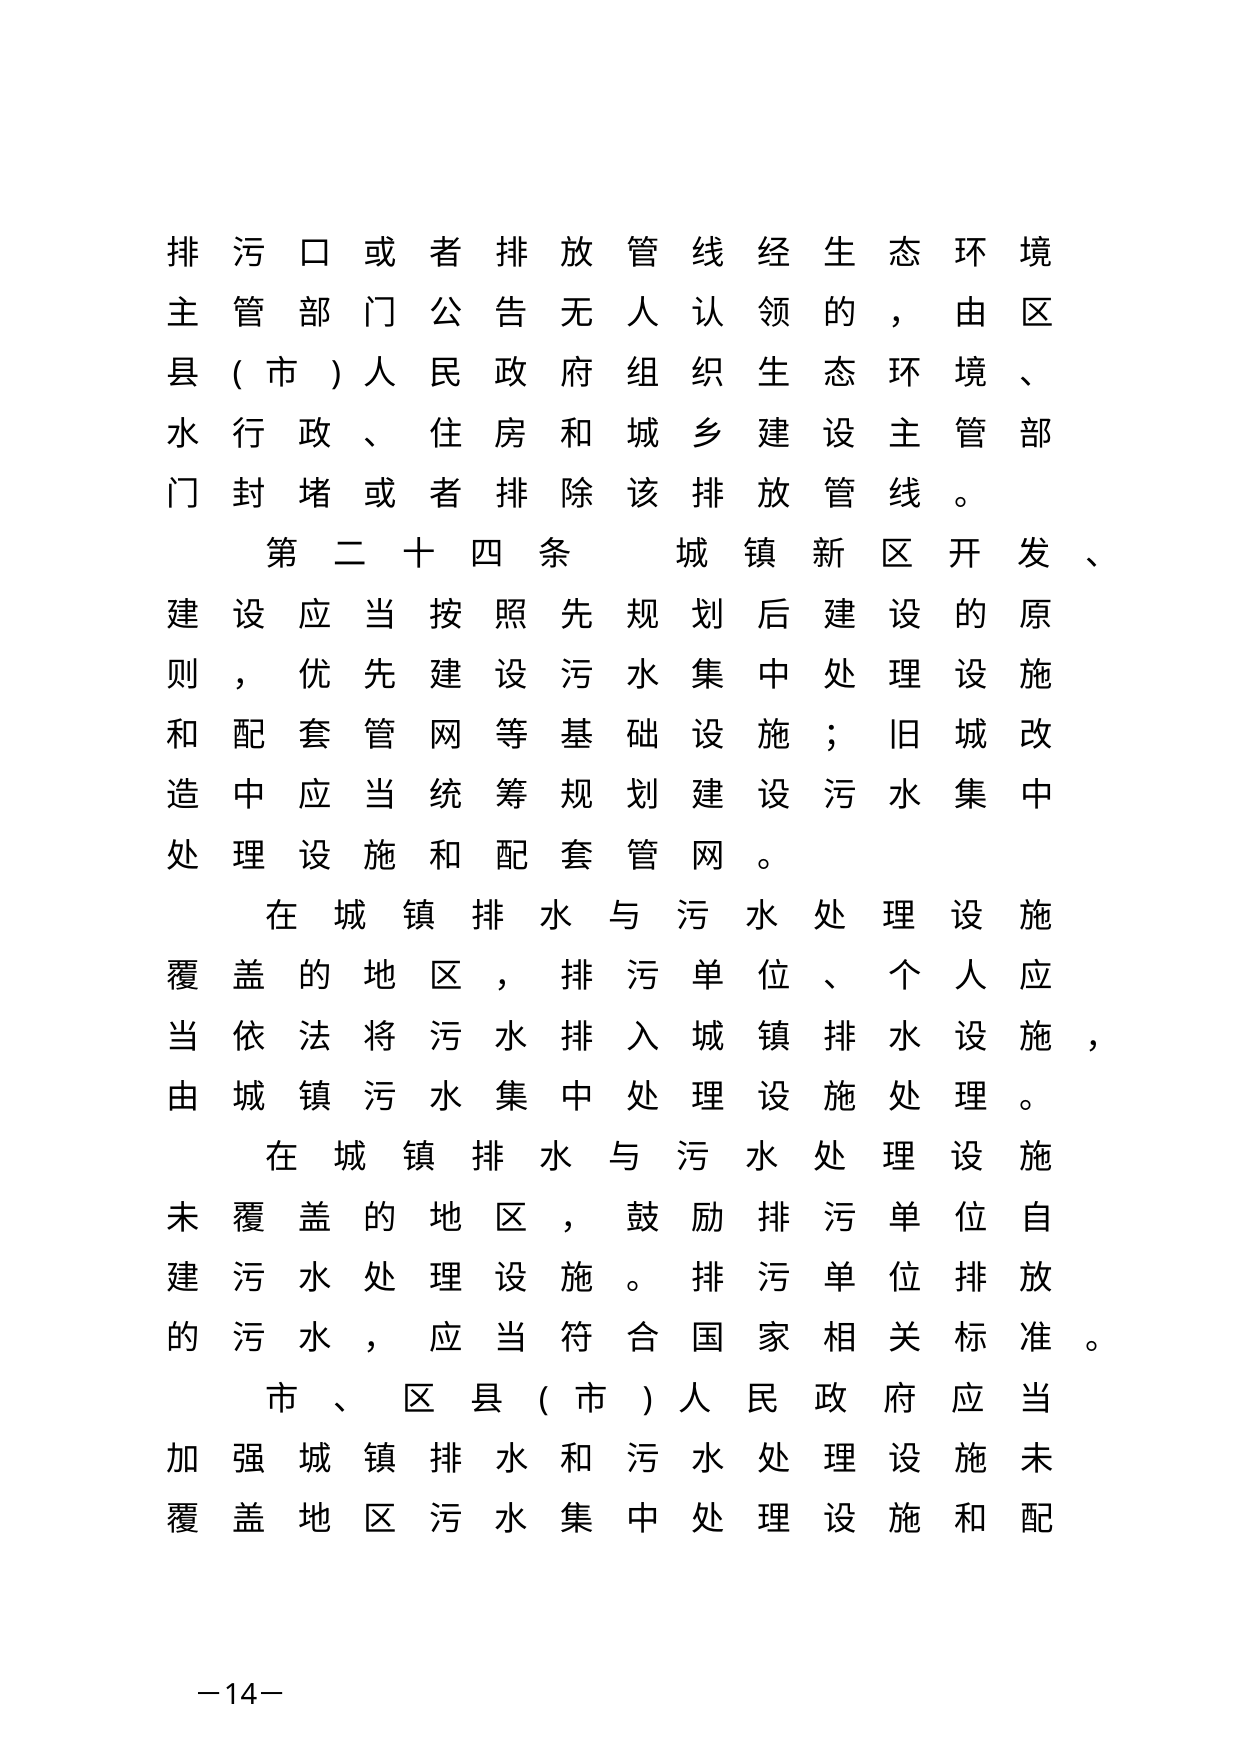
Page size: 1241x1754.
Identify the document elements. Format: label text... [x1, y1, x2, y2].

text 在城镇排水与污水处理设施覆盖的地区，排污单位、个人应当依法将污水排入城镇排水设施，由城镇污水集中处理设施处理。 [167, 883, 1085, 1124]
text 在城镇排水与污水处理设施未覆盖的地区，鼓励排污单位自建污水处理设施。排污单位排放的污水，应当符合国家相关标准。 [167, 1124, 1085, 1365]
text 第二十四条 城镇新区开发、建设应当按照先规划后建设的原则，优先建设污水集中处理设施和配套管网等基础设施；旧城改造中应当统筹规划建设污水集中处理设施和配套管网。 [167, 521, 1085, 883]
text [167, 219, 1085, 521]
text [167, 1365, 1085, 1546]
